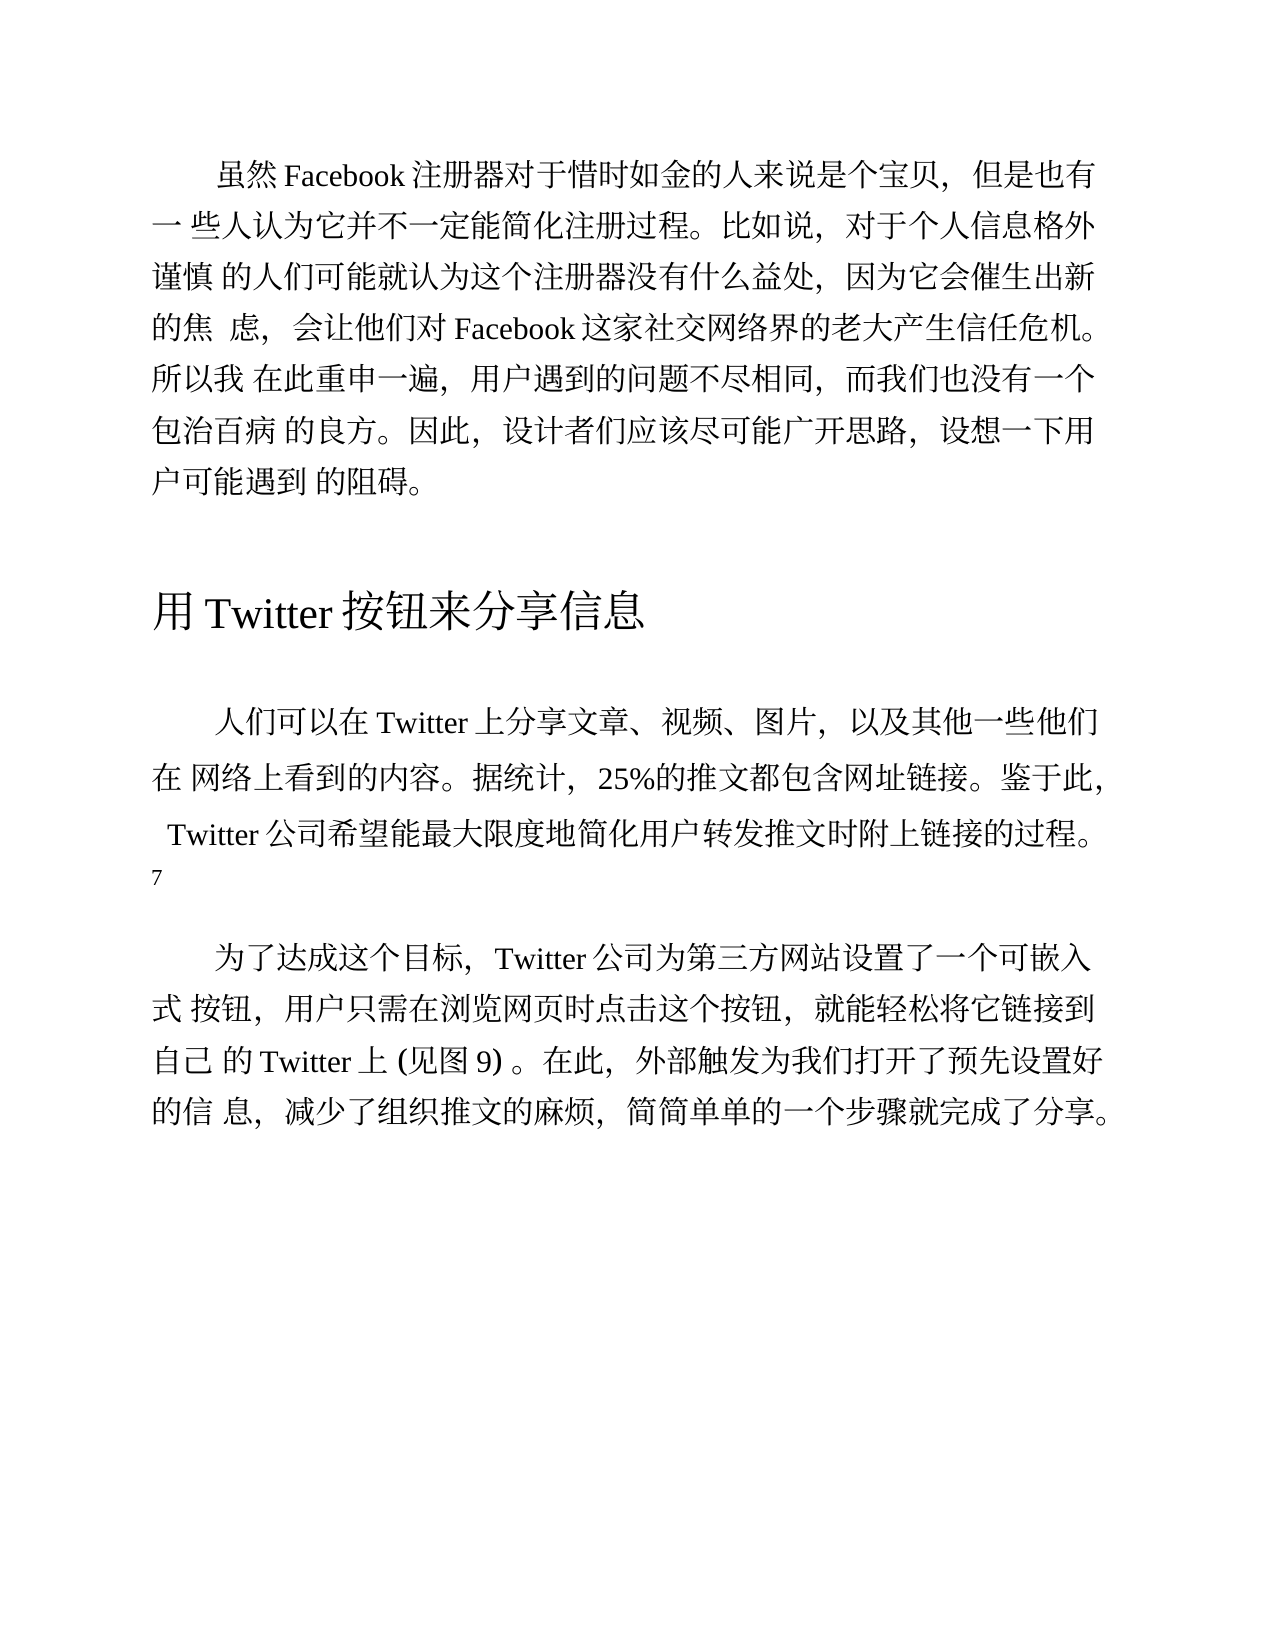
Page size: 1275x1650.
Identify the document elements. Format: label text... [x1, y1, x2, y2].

text 用Twitter按钮来分享信息 [152, 584, 1119, 643]
text 人们可以在Twitter上分享文章、视频、图片，以及其他一些他们在 网络上看到的内容。据统计，25%的推文都包含网址链接。鉴于此， Twitter公司希望能最大限度地简化用户转发推文时附上链接的过程。7 [151, 697, 1117, 902]
text 虽然Facebook注册器对于惜时如金的人来说是个宝贝，但是也有一 些人认为它并不一定能简化注册过程。比如说，对于个人信息格外谨慎 的人们可能就认为这个注册器没有什么益处，因为它会催生出新的焦 虑，会让他们对Facebook这家社交网络界的老大产生信任危机。所以我 在此重申一遍，用户遇到的问题不尽相同，而我们也没有一个包治百病 的良方。因此，设计者们应该尽可能广开思路，设想一下用户可能遇到 的阻碍。 [151, 150, 1119, 502]
text 为了达成这个目标，Twitter公司为第三方网站设置了一个可嵌入式 按钮，用户只需在浏览网页时点击这个按钮，就能轻松将它链接到自己 的Twitter上 (见图9) 。在此，外部触发为我们打开了预先设置好的信 息，减少了组织推文的麻烦，简简单单的一个步骤就完成了分享。 [151, 933, 1119, 1133]
